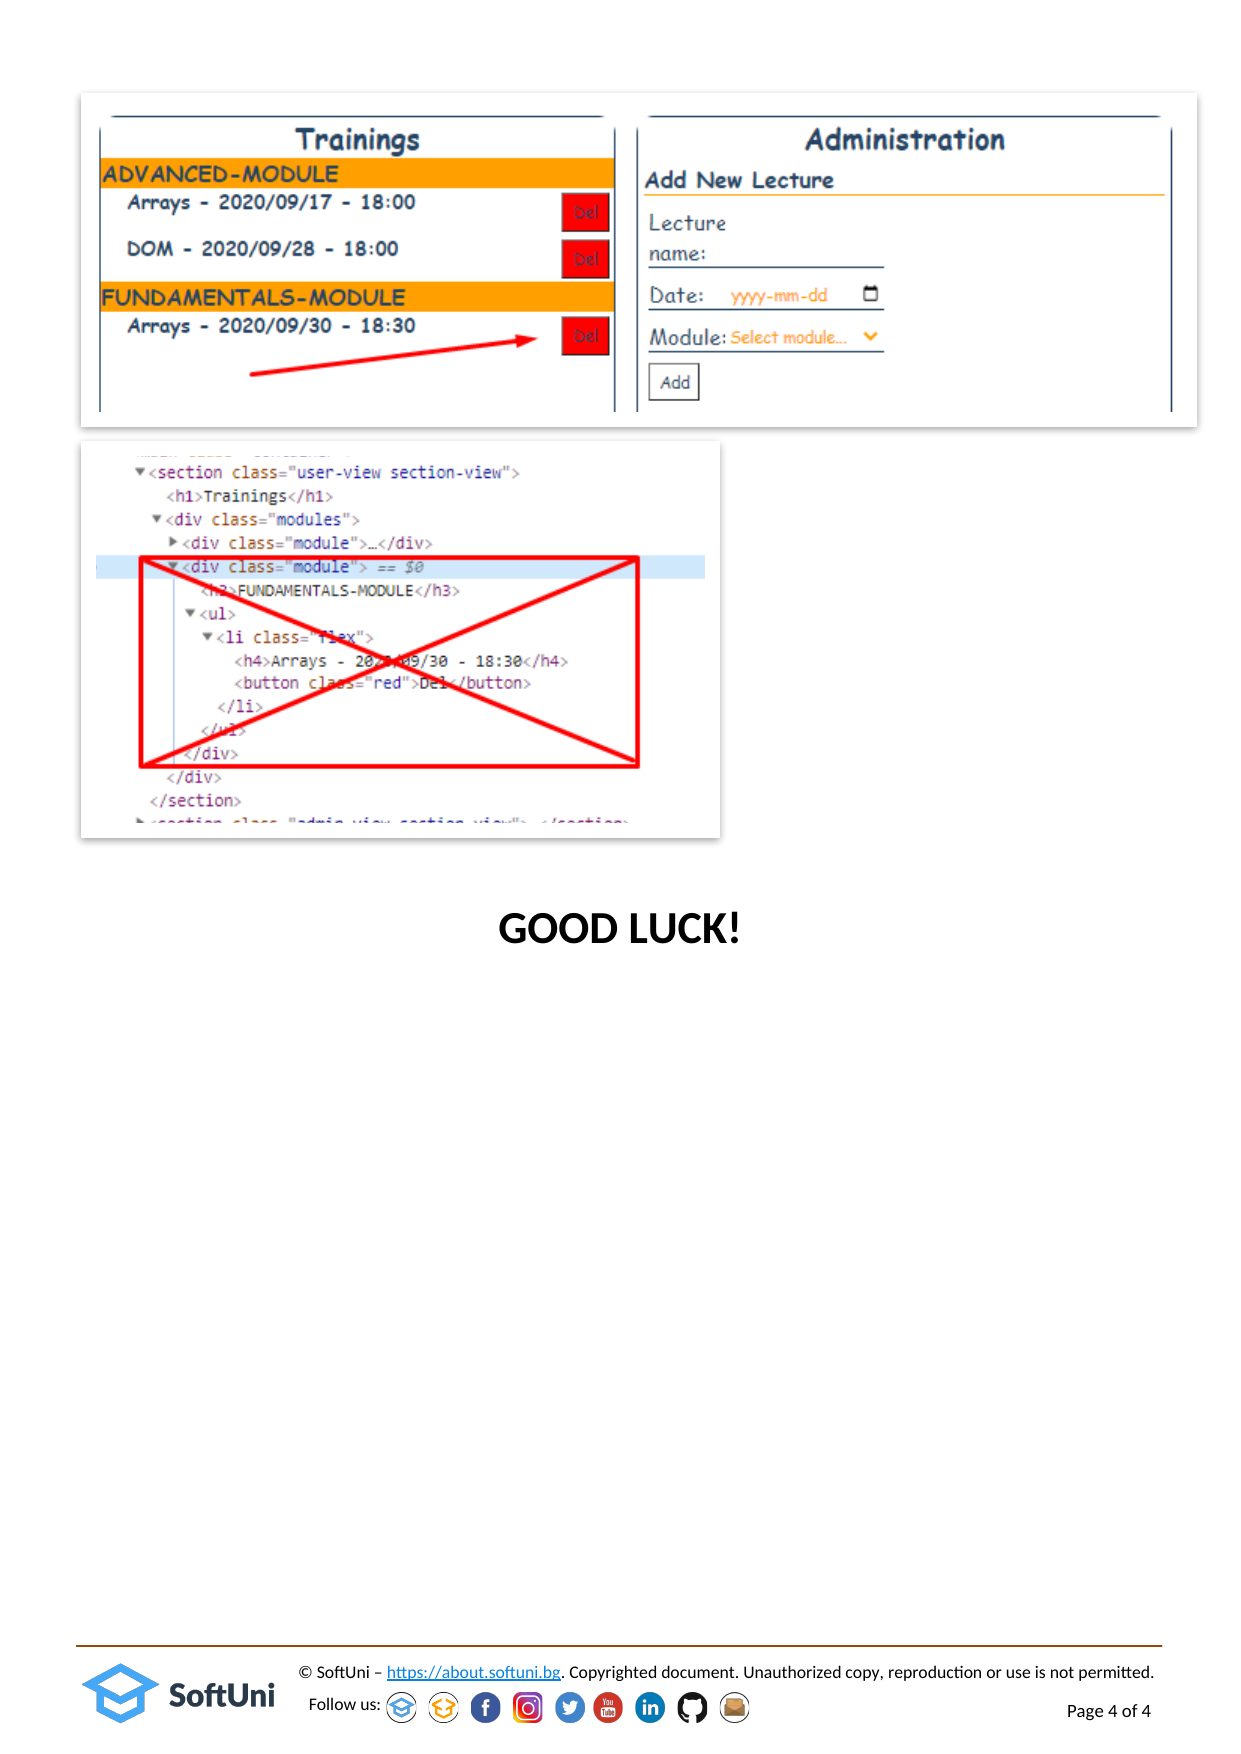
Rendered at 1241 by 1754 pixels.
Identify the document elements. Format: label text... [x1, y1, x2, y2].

picture [386, 1692, 417, 1723]
picture [719, 1692, 750, 1723]
picture [656, 1692, 665, 1701]
picture [471, 1692, 501, 1723]
picture [96, 456, 705, 823]
picture [96, 108, 1183, 412]
picture [635, 1714, 644, 1723]
picture [635, 1692, 644, 1701]
picture [677, 1692, 708, 1723]
picture [649, 1705, 658, 1714]
picture [428, 1692, 459, 1723]
picture [656, 1714, 665, 1723]
picture [75, 1658, 281, 1729]
picture [555, 1692, 585, 1723]
picture [593, 1692, 623, 1723]
text GOOD LUCK! [77, 899, 1163, 954]
picture [513, 1692, 543, 1723]
